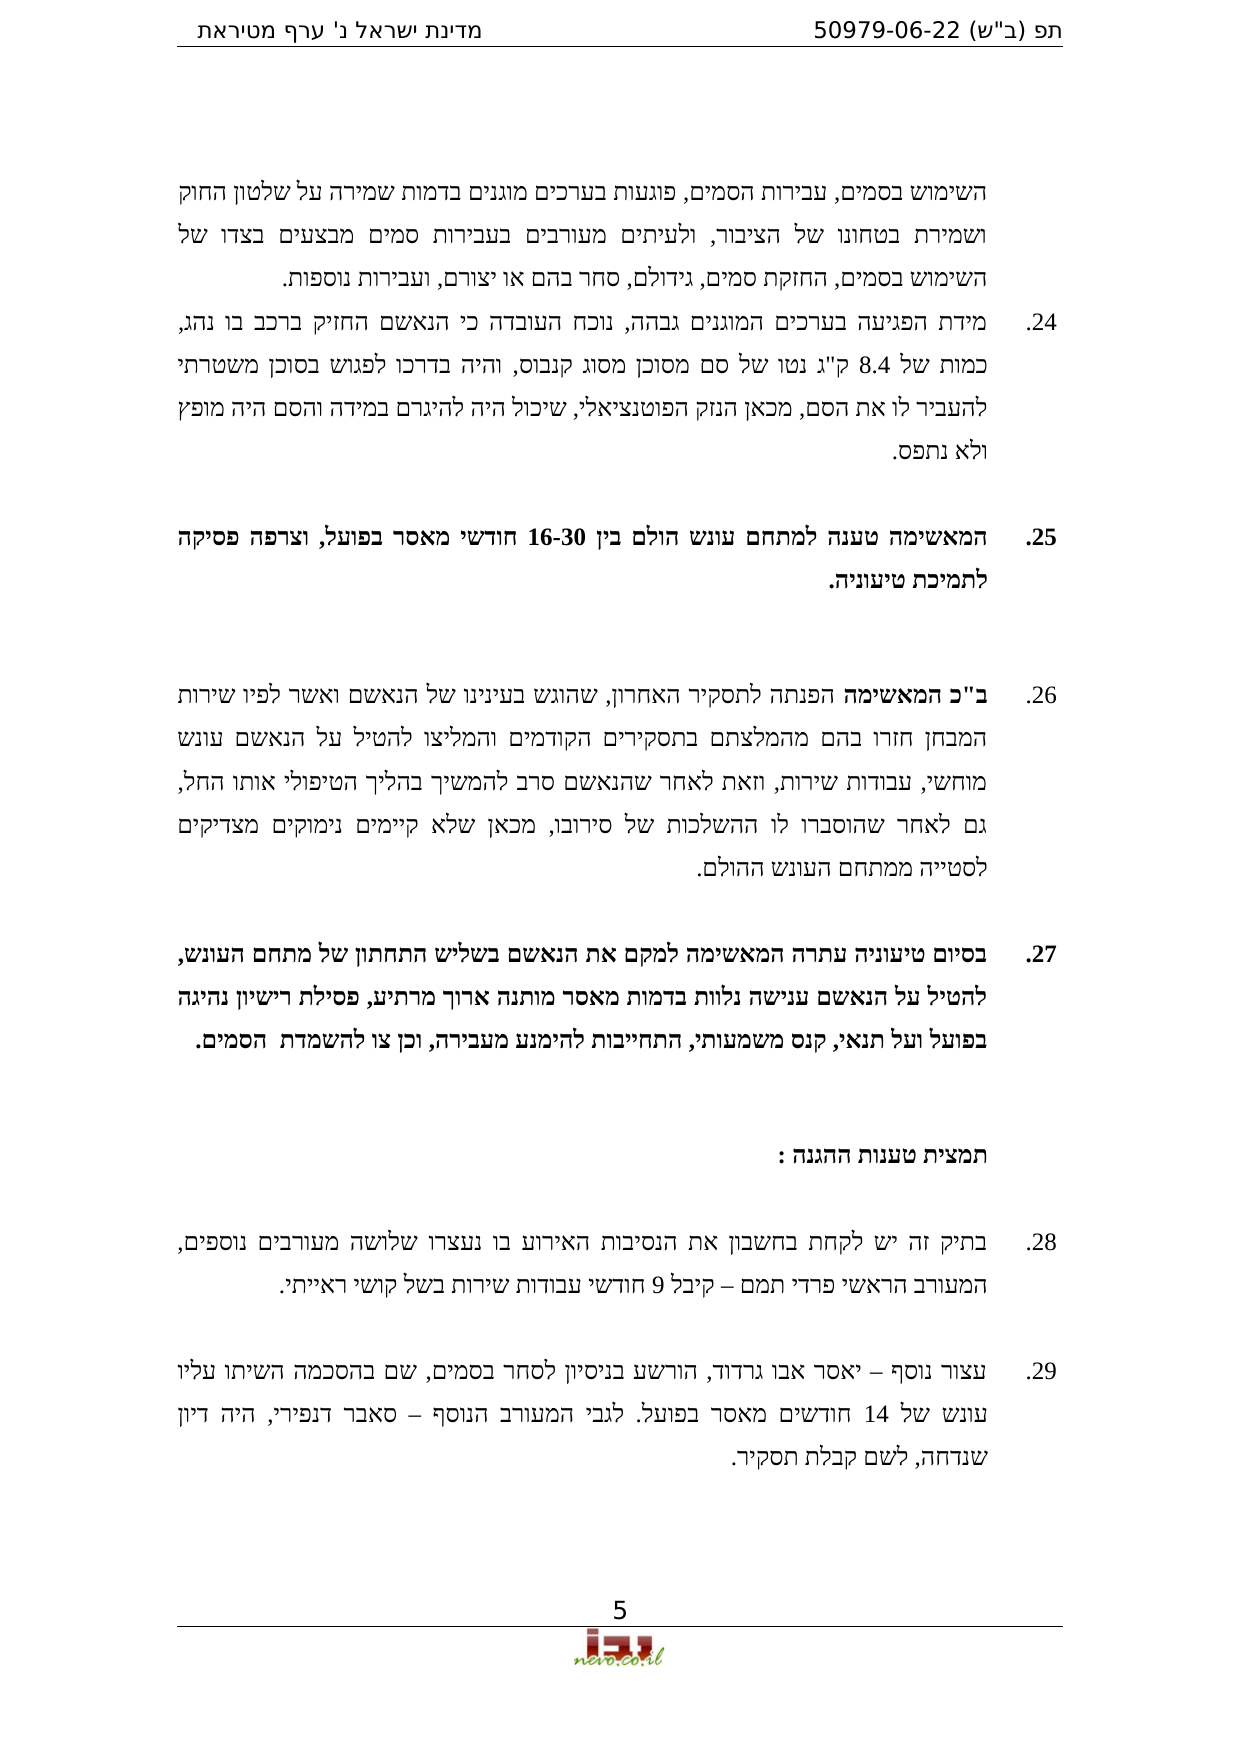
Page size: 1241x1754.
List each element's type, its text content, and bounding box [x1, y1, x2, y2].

list ב"כ המאשימה הפנתה לתסקיר האחרון, שהוגש בעינינו של הנאשם ואשר לפיו שירות המבחן חזרו בהם מהמלצתם בתסקירים הקודמים והמליצו להטיל על הנאשם עונש מוחשי, עבודות שירות, וזאת לאחר שהנאשם סרב להמשיך בהליך הטיפולי אותו החל, גם לאחר שהוסברו לו ההשלכות של סירובו, מכאן שלא קיימים נימוקים מצדיקים לסטייה ממתחם העונש ההולם. [177, 680, 1026, 882]
picture [574, 1628, 666, 1667]
list בסיום טיעוניה עתרה המאשימה למקם את הנאשם בשליש התחתון של מתחם העונש, להטיל על הנאשם ענישה נלוות בדמות מאסר מותנה ארוך מרתיע, פסילת רישיון נהיגה בפועל ועל תנאי, קנס משמעותי, התחייבות להימנע מעבירה, וכן צו להשמדת הסמים. [177, 939, 1026, 1054]
list המאשימה טענה למתחם עונש הולם בין 16-30 חודשי מאסר בפועל, וצרפה פסיקה לתמיכת טיעוניה. [177, 522, 1026, 594]
list עצור נוסף – יאסר אבו גרדוד, הורשע בניסיון לסחר בסמים, שם בהסכמה השיתו עליו עונש של 14 חודשים מאסר בפועל. לגבי המעורב הנוסף – סאבר דנפירי, היה דיון שנדחה, לשם קבלת תסקיר. [177, 1356, 1026, 1471]
list מידת הפגיעה בערכים המוגנים גבהה, נוכח העובדה כי הנאשם החזיק ברכב בו נהג, כמות של 8.4 ק"ג נטו של סם מסוכן מסוג קנבוס, והיה בדרכו לפגוש בסוכן משטרתי להעביר לו את הסם, מכאן הנזק הפוטנציאלי, שיכול היה להיגרם במידה והסם היה מופץ ולא נתפס. [177, 307, 1026, 465]
list בתיק זה יש לקחת בחשבון את הנסיבות האירוע בו נעצרו שלושה מעורבים נוספים, המעורב הראשי פרדי תמם – קיבל 9 חודשי עבודות שירות בשל קושי ראייתי. [177, 1227, 1026, 1298]
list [177, 177, 1026, 292]
list תמצית טענות ההגנה : [177, 1140, 988, 1169]
